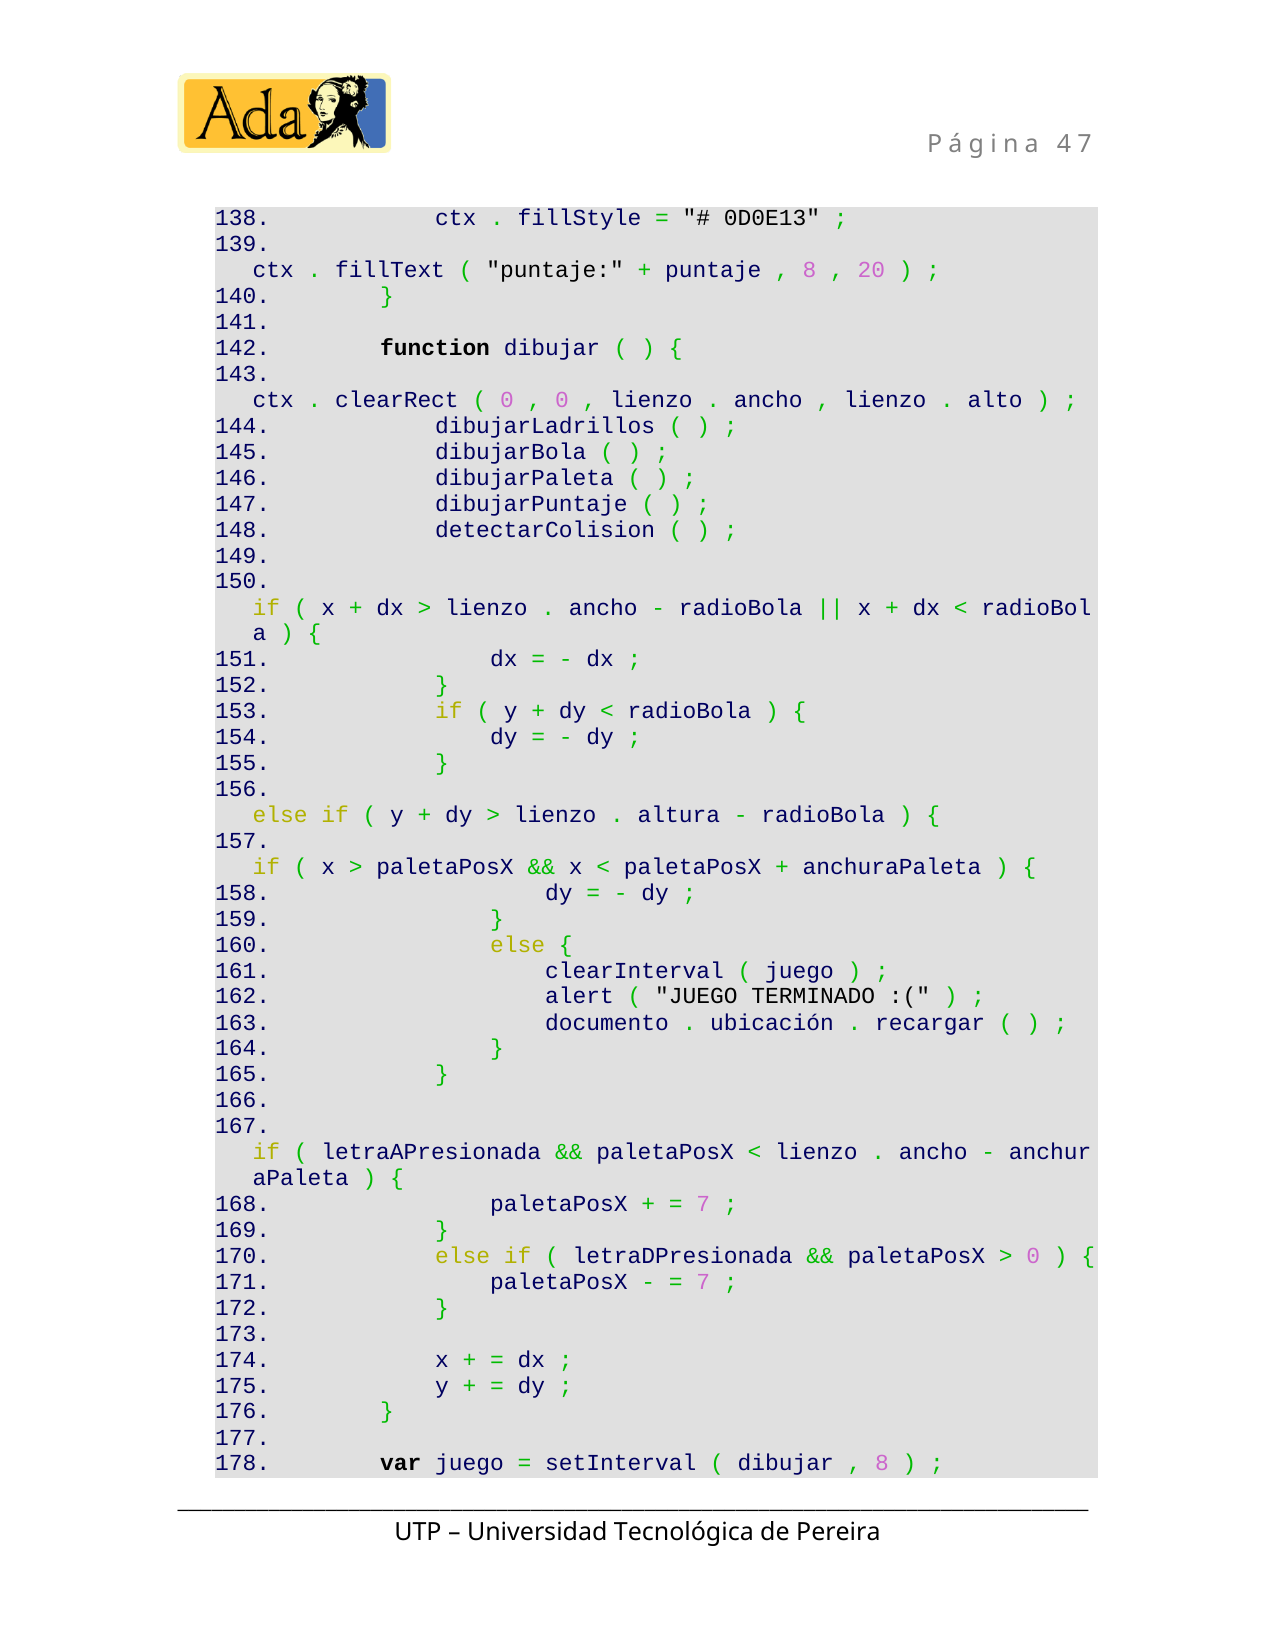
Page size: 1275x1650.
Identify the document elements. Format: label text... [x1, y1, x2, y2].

list if ( x + dx > lienzo . ancho - radioBola || x + dx < radioBola ) { [215, 570, 1098, 648]
list else { [215, 933, 1098, 959]
list clearInterval ( juego ) ; [215, 959, 1098, 985]
list } [215, 751, 1098, 777]
list ctx . fillText ( "puntaje:" + puntaje , 8 , 20 ) ; [215, 233, 1098, 284]
list } [215, 284, 1098, 311]
list dx = - dx ; [215, 648, 1098, 674]
list paletaPosX - = 7 ; [215, 1270, 1098, 1296]
list dibujarPuntaje ( ) ; [215, 492, 1098, 518]
list } [215, 674, 1098, 699]
list } [215, 1037, 1098, 1063]
list function dibujar ( ) { [215, 336, 1098, 362]
list paletaPosX + = 7 ; [215, 1192, 1098, 1218]
list } [215, 907, 1098, 933]
list } [215, 1400, 1098, 1426]
list if ( y + dy < radioBola ) { [215, 699, 1098, 726]
list dibujarLadrillos ( ) ; [215, 414, 1098, 440]
list dy = - dy ; [215, 881, 1098, 907]
list else if ( letraDPresionada && paletaPosX > 0 ) { [215, 1244, 1098, 1270]
list dibujarBola ( ) ; [215, 440, 1098, 466]
list x + = dx ; [215, 1348, 1098, 1374]
list var juego = setInterval ( dibujar , 8 ) ; [215, 1452, 1098, 1478]
list } [215, 1296, 1098, 1322]
picture [177, 73, 392, 153]
list else if ( y + dy > lienzo . altura - radioBola ) { [215, 777, 1098, 829]
list } [215, 1218, 1098, 1244]
list dibujarPaleta ( ) ; [215, 466, 1098, 492]
list detectarColision ( ) ; [215, 518, 1098, 544]
list y + = dy ; [215, 1374, 1098, 1400]
list ctx . fillStyle = "# 0D0E13" ; [215, 207, 1098, 233]
list if ( x > paletaPosX && x < paletaPosX + anchuraPaleta ) { [215, 829, 1098, 881]
list } [215, 1063, 1098, 1089]
list ctx . clearRect ( 0 , 0 , lienzo . ancho , lienzo . alto ) ; [215, 362, 1098, 414]
list dy = - dy ; [215, 726, 1098, 751]
list documento . ubicación . recargar ( ) ; [215, 1011, 1098, 1037]
list alert ( "JUEGO TERMINADO :(" ) ; [215, 985, 1098, 1011]
list if ( letraAPresionada && paletaPosX < lienzo . ancho - anchuraPaleta ) { [215, 1114, 1098, 1192]
